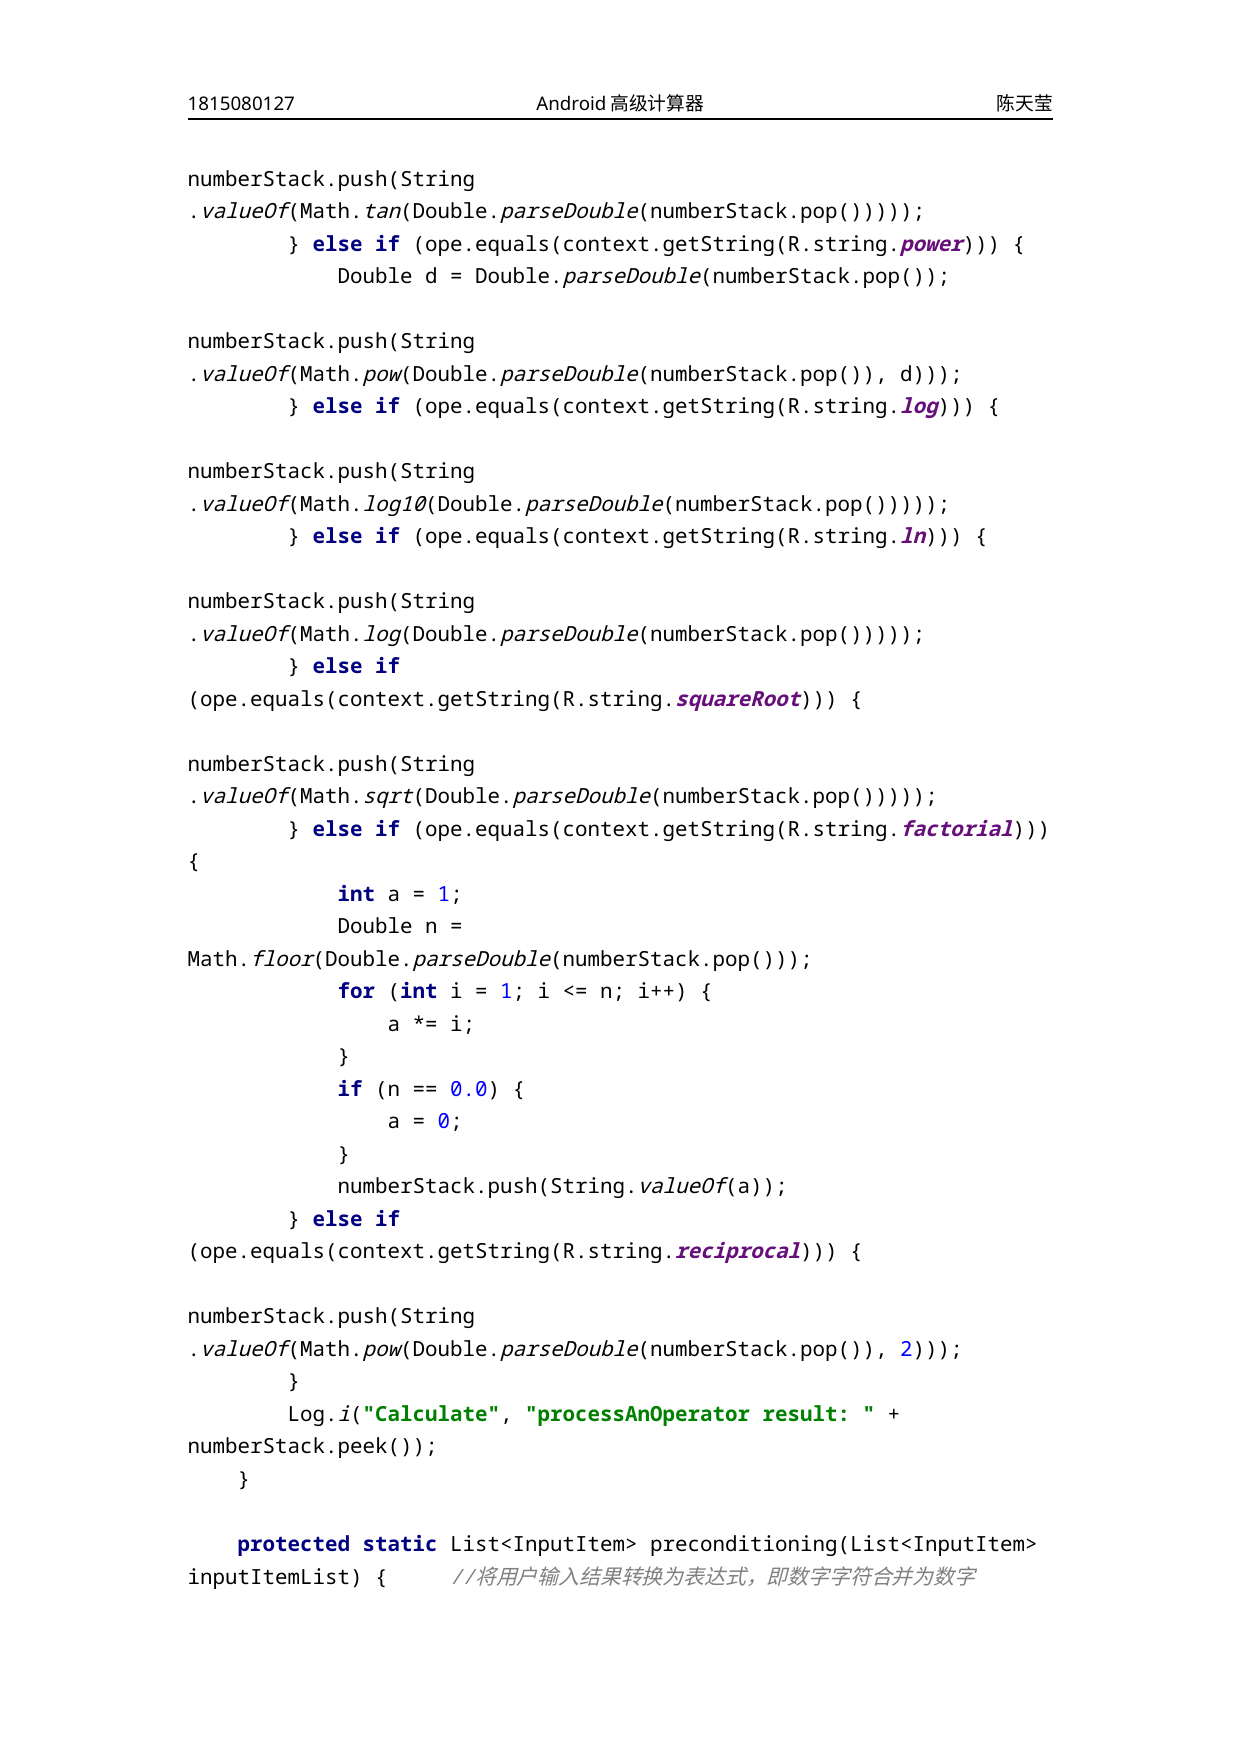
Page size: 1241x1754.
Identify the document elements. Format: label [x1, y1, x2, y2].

text [187, 162, 1053, 1592]
